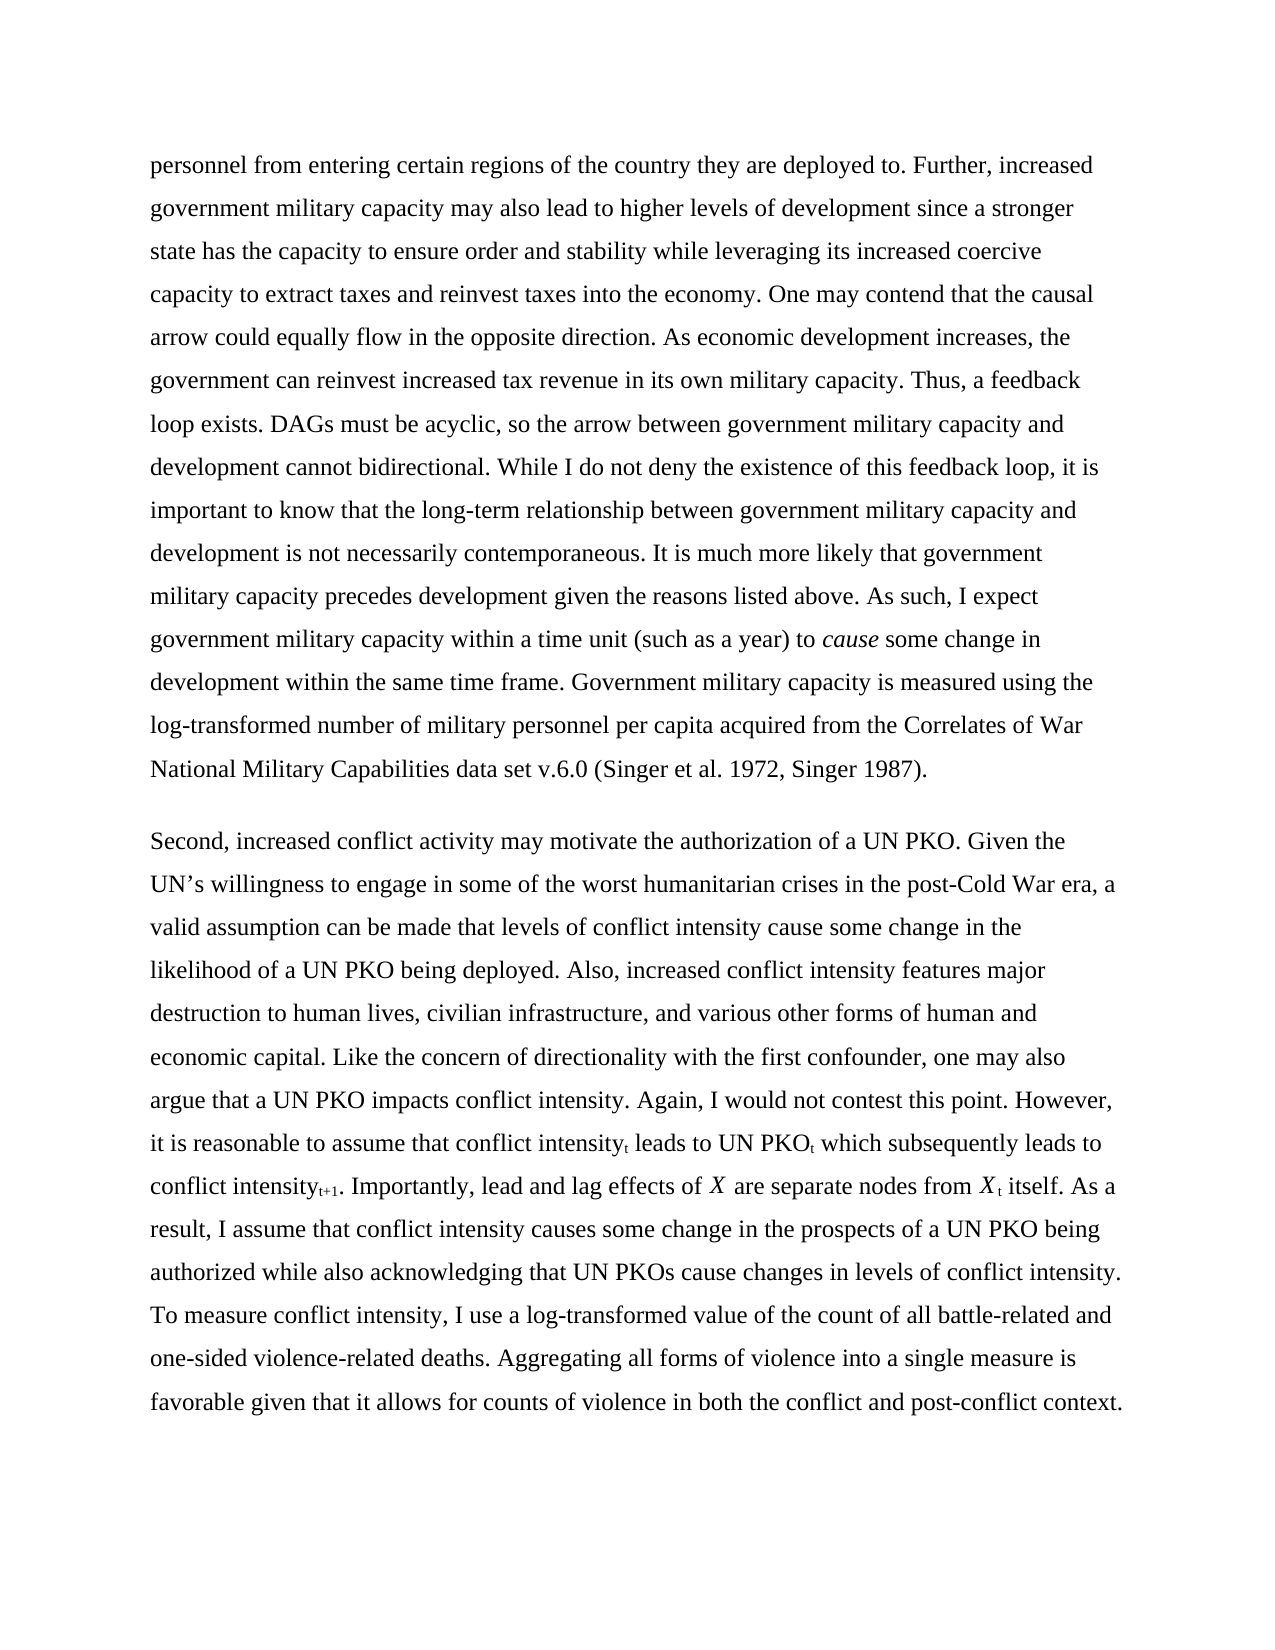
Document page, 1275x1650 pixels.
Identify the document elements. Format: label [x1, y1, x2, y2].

text [150, 150, 1125, 782]
text [150, 826, 1125, 1415]
